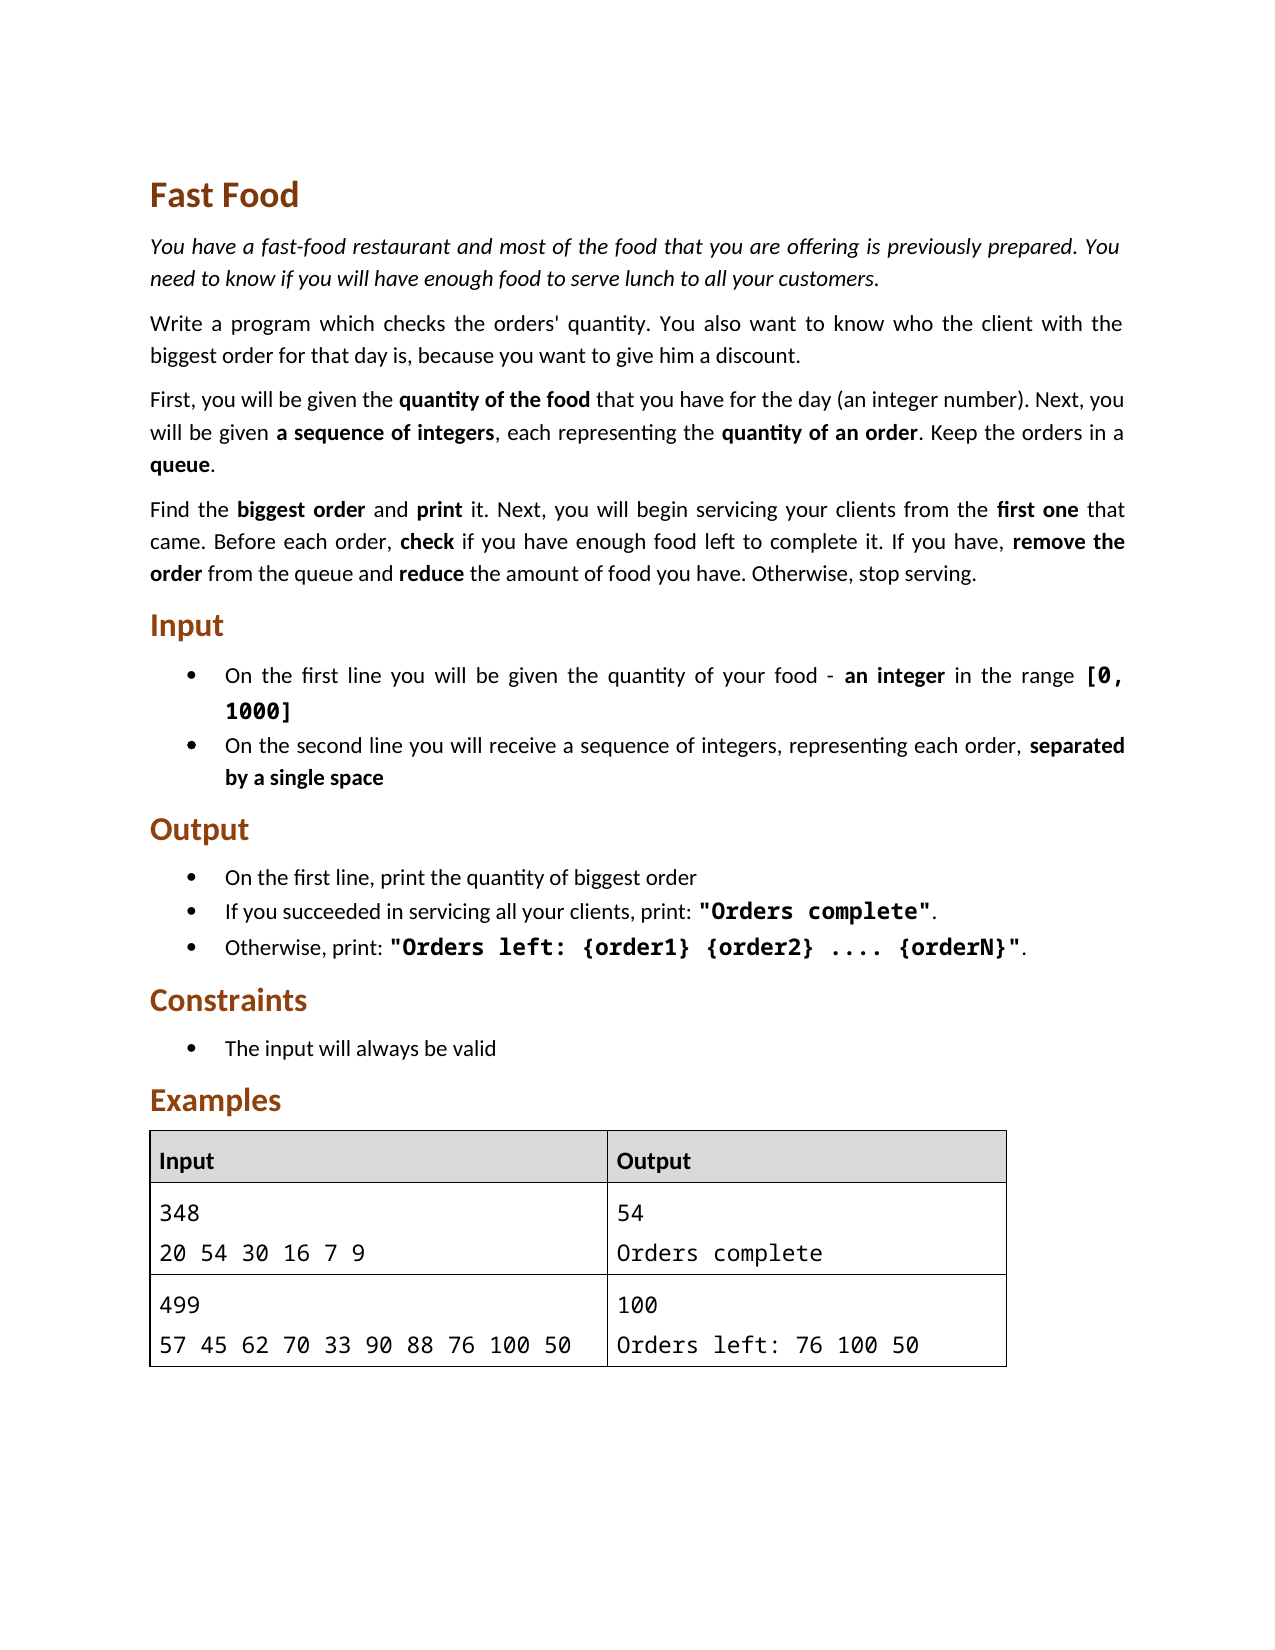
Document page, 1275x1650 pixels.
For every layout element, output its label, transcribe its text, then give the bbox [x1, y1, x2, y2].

subtitle Fast Food [150, 171, 1125, 217]
text First, you will be given the quantity of the food that you have for the day (an integer number). Next, you will be given a sequence of integers, each representing the quantity of an order. Keep the orders in a queue. [150, 386, 1125, 478]
list On the first line, print the quantity of biggest order [187, 863, 1125, 891]
list If you succeeded in servicing all your clients, print: "Orders complete". [187, 895, 1125, 926]
subtitle Examples [150, 1079, 1125, 1120]
subtitle Constraints [150, 979, 1125, 1020]
text Find the biggest order and print it. Next, you will begin servicing your clients from the first one that came. Before each order, check if you have enough food left to complete it. If you have, remove the order from the queue and reduce the amount of food you have. Otherwise, stop serving. [150, 495, 1125, 587]
list On the first line you will be given the quantity of your food - an integer in the range [0, 1000] [187, 659, 1125, 726]
subtitle Input [150, 604, 1125, 644]
table_cell 348 20 54 30 16 7 9 [151, 1183, 607, 1274]
subtitle Output [150, 808, 1125, 848]
list On the second line you will receive a sequence of integers, representing each order, separated by a single space [187, 731, 1125, 791]
text Write a program which checks the orders' quantity. You also want to know who the client with the biggest order for that day is, because you want to give him a discount. [150, 309, 1125, 369]
table_cell 54 Orders complete [608, 1183, 1006, 1274]
text You have a fast-food restaurant and most of the food that you are offering is previously prepared. You need to know if you will have enough food to serve lunch to all your customers. [150, 232, 1125, 292]
table_header Output [608, 1131, 1006, 1182]
list The input will always be valid [187, 1034, 1125, 1062]
table_header Input [151, 1131, 607, 1182]
list Otherwise, print: "Orders left: {order1} {order2} .... {orderN}". [187, 931, 1125, 962]
table_cell 499 57 45 62 70 33 90 88 76 100 50 [151, 1275, 607, 1366]
table_cell 100 Orders left: 76 100 50 [608, 1275, 1006, 1366]
